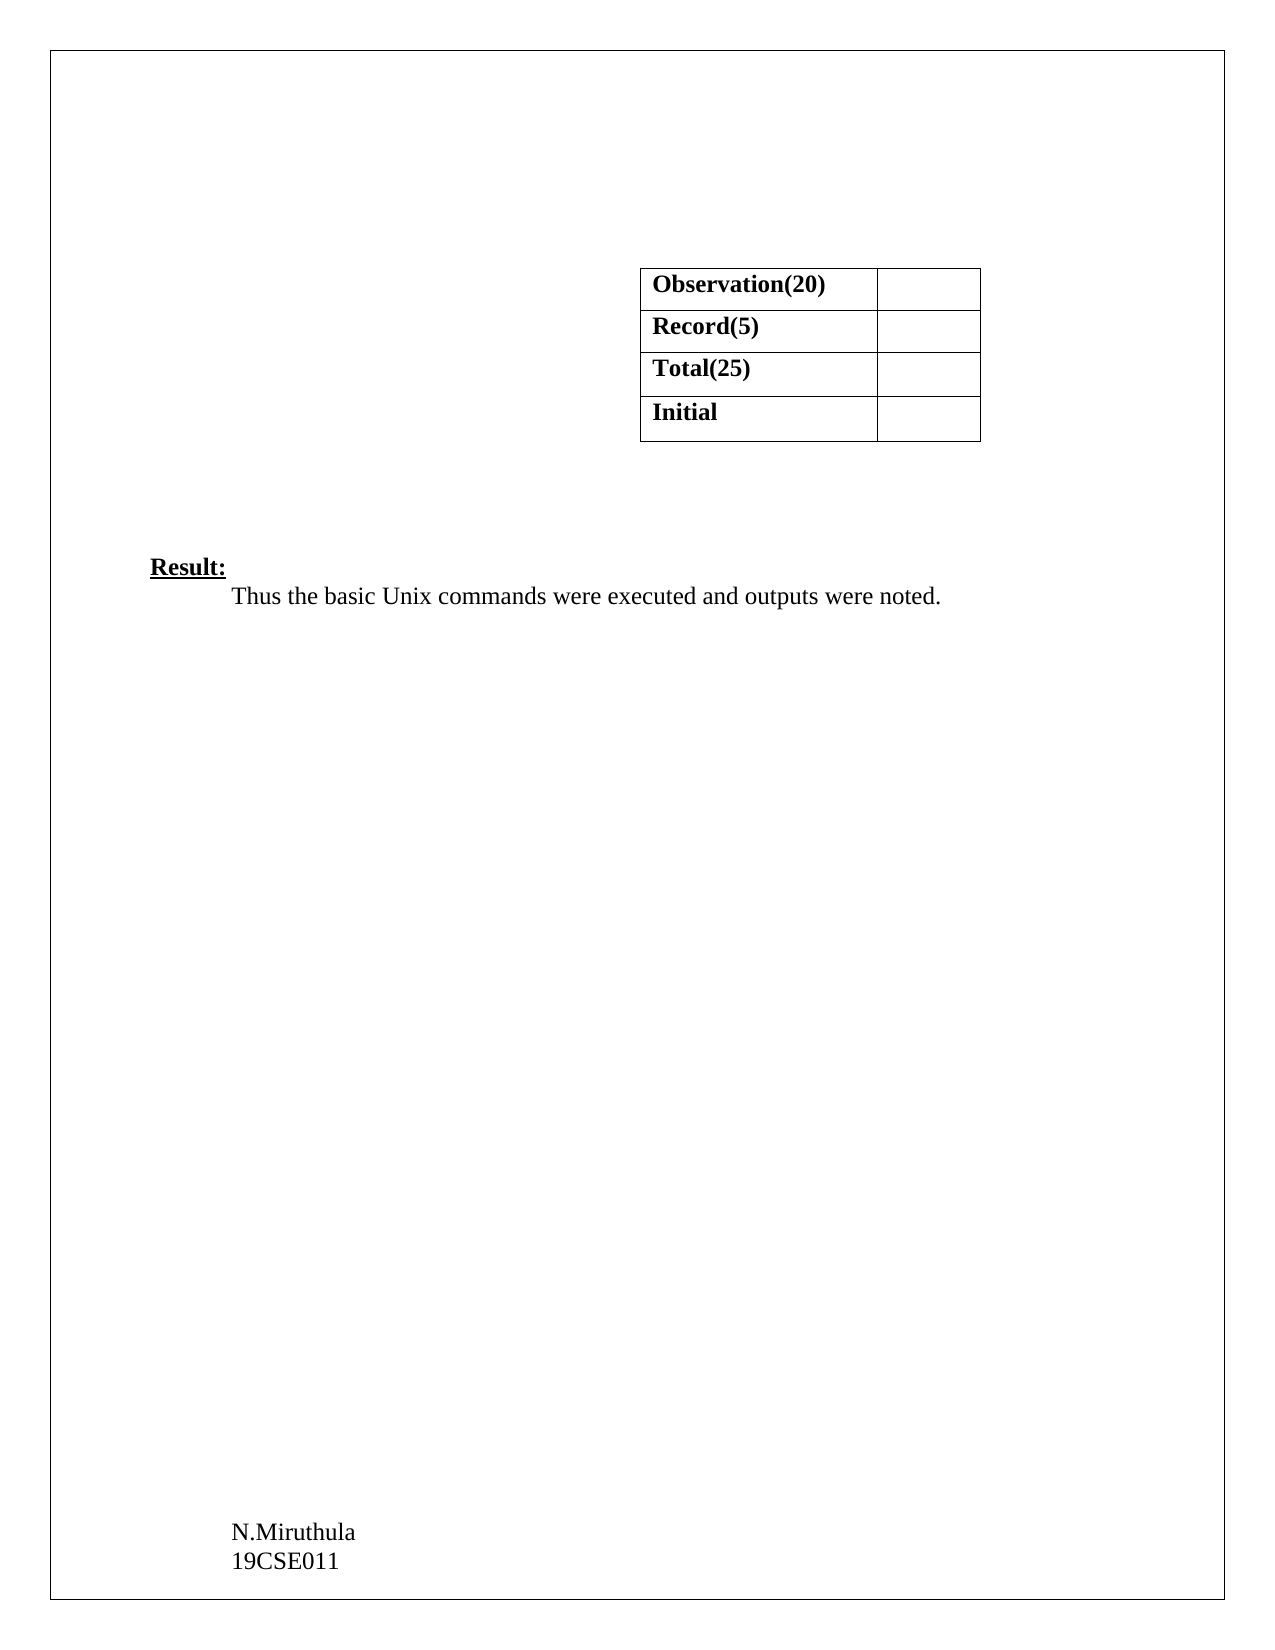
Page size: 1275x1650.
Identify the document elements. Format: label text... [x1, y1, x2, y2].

table_cell [878, 353, 980, 396]
table_cell Record(5) [641, 311, 877, 352]
table_header [878, 269, 980, 310]
table_cell [878, 397, 980, 441]
table_cell [878, 311, 980, 352]
table_header Observation(20) [641, 269, 877, 310]
table_cell Initial [641, 397, 877, 441]
text Result: [150, 552, 1125, 581]
text Thus the basic Unix commands were executed and outputs were noted. [150, 581, 1125, 610]
table_cell Total(25) [641, 353, 877, 396]
